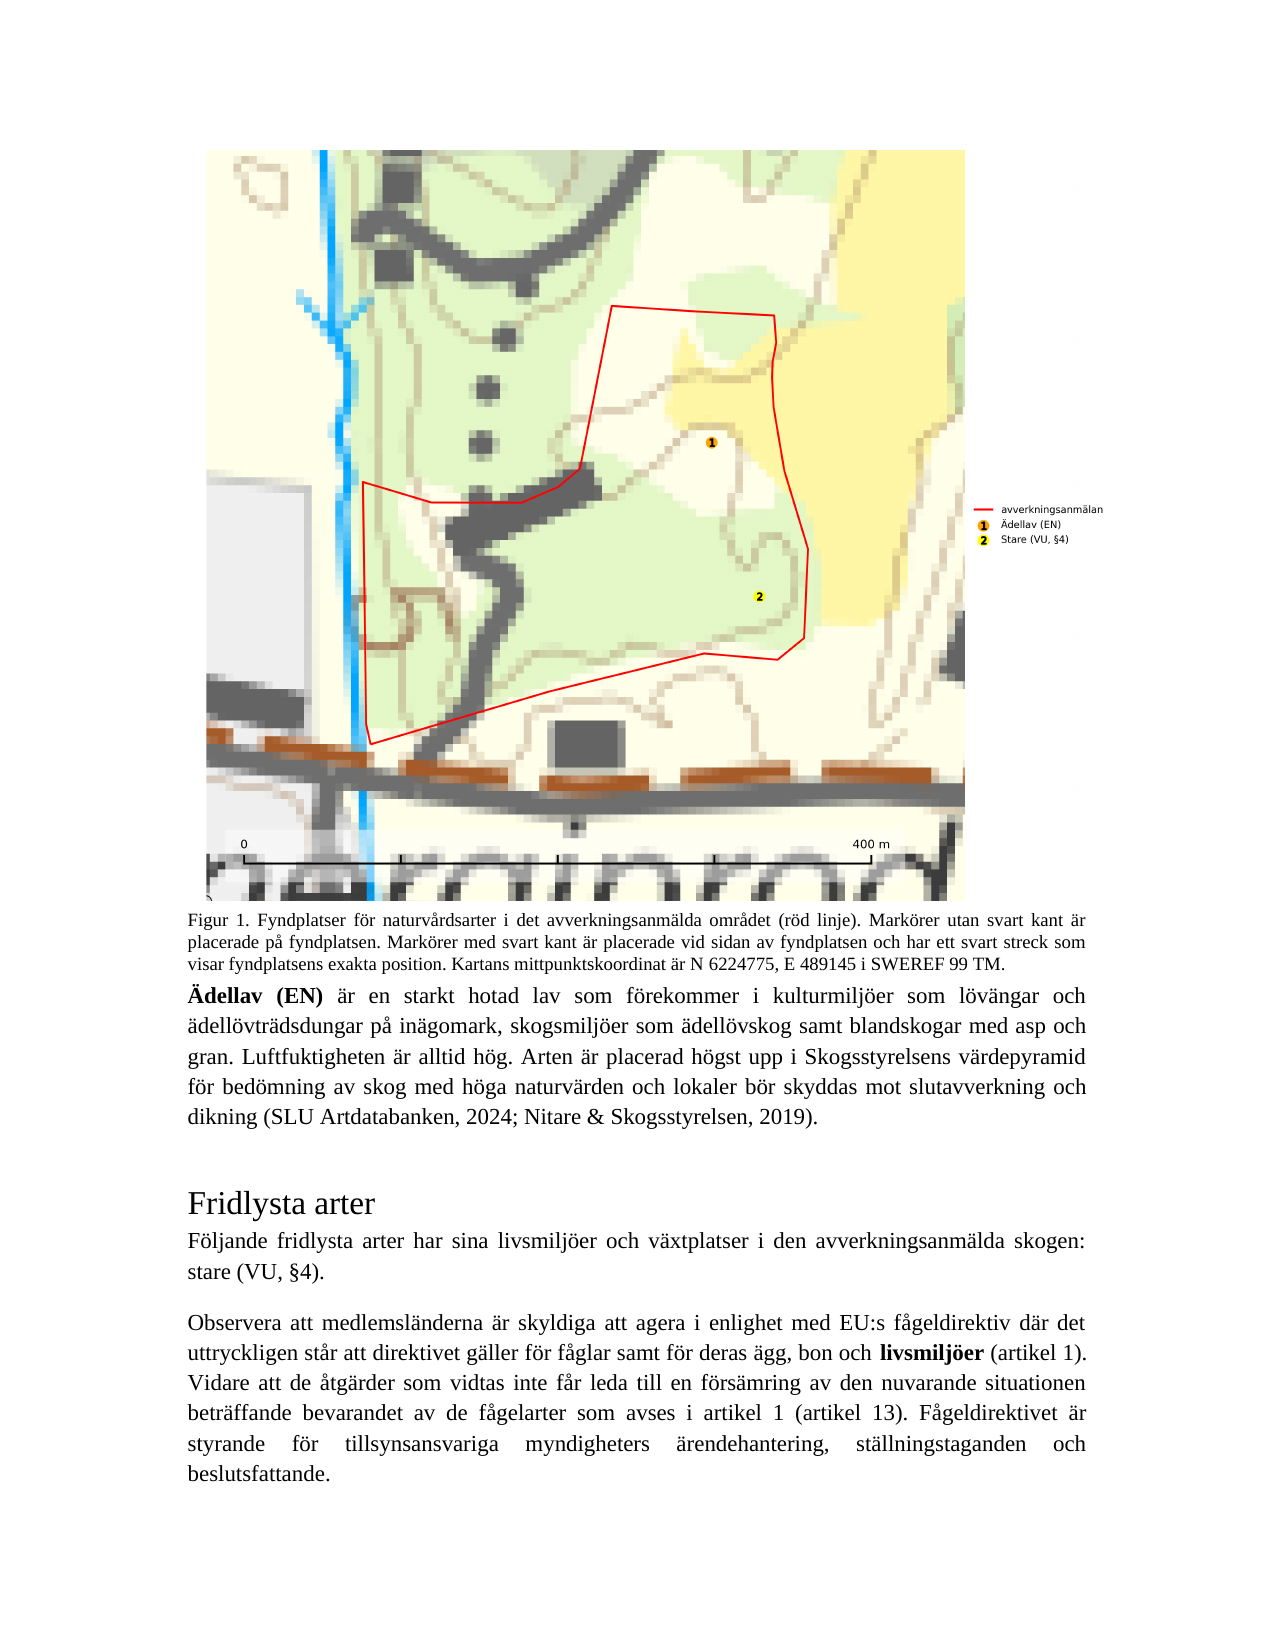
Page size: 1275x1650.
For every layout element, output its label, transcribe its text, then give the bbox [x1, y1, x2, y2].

text Observera att medlemsländerna är skyldiga att agera i enlighet med EU:s fågeldirektiv där det uttryckligen står att direktivet gäller för fåglar samt för deras ägg, bon och livsmiljöer (artikel 1). Vidare att de åtgärder som vidtas inte får leda till en försämring av den nuvarande situationen beträffande bevarandet av de fågelarter som avses i artikel 1 (artikel 13). Fågeldirektivet är styrande för tillsynsansvariga myndigheters ärendehantering, ställningstaganden och beslutsfattande. [187, 1309, 1087, 1486]
text Figur 1. Fyndplatser för naturvårdsarter i det avverkningsanmälda området (röd linje). Markörer utan svart kant är placerade på fyndplatsen. Markörer med svart kant är placerade vid sidan av fyndplatsen och har ett svart streck som visar fyndplatsens exakta position. Kartans mittpunktskoordinat är N 6224775, E 489145 i SWEREF 99 TM. [187, 909, 1087, 974]
subtitle Fridlysta arter [187, 1183, 1087, 1222]
picture [206, 150, 1107, 901]
text Ädellav (EN) är en starkt hotad lav som förekommer i kulturmiljöer som lövängar och ädellövträdsdungar på inägomark, skogsmiljöer som ädellövskog samt blandskogar med asp och gran. Luftfuktigheten är alltid hög. Arten är placerad högst upp i Skogsstyrelsens värdepyramid för bedömning av skog med höga naturvärden och lokaler bör skyddas mot slutavverkning och dikning (SLU Artdatabanken, 2024; Nitare & Skogsstyrelsen, 2019). [187, 982, 1087, 1129]
text Följande fridlysta arter har sina livsmiljöer och växtplatser i den avverkningsanmälda skogen: stare (VU, §4). [187, 1227, 1087, 1284]
